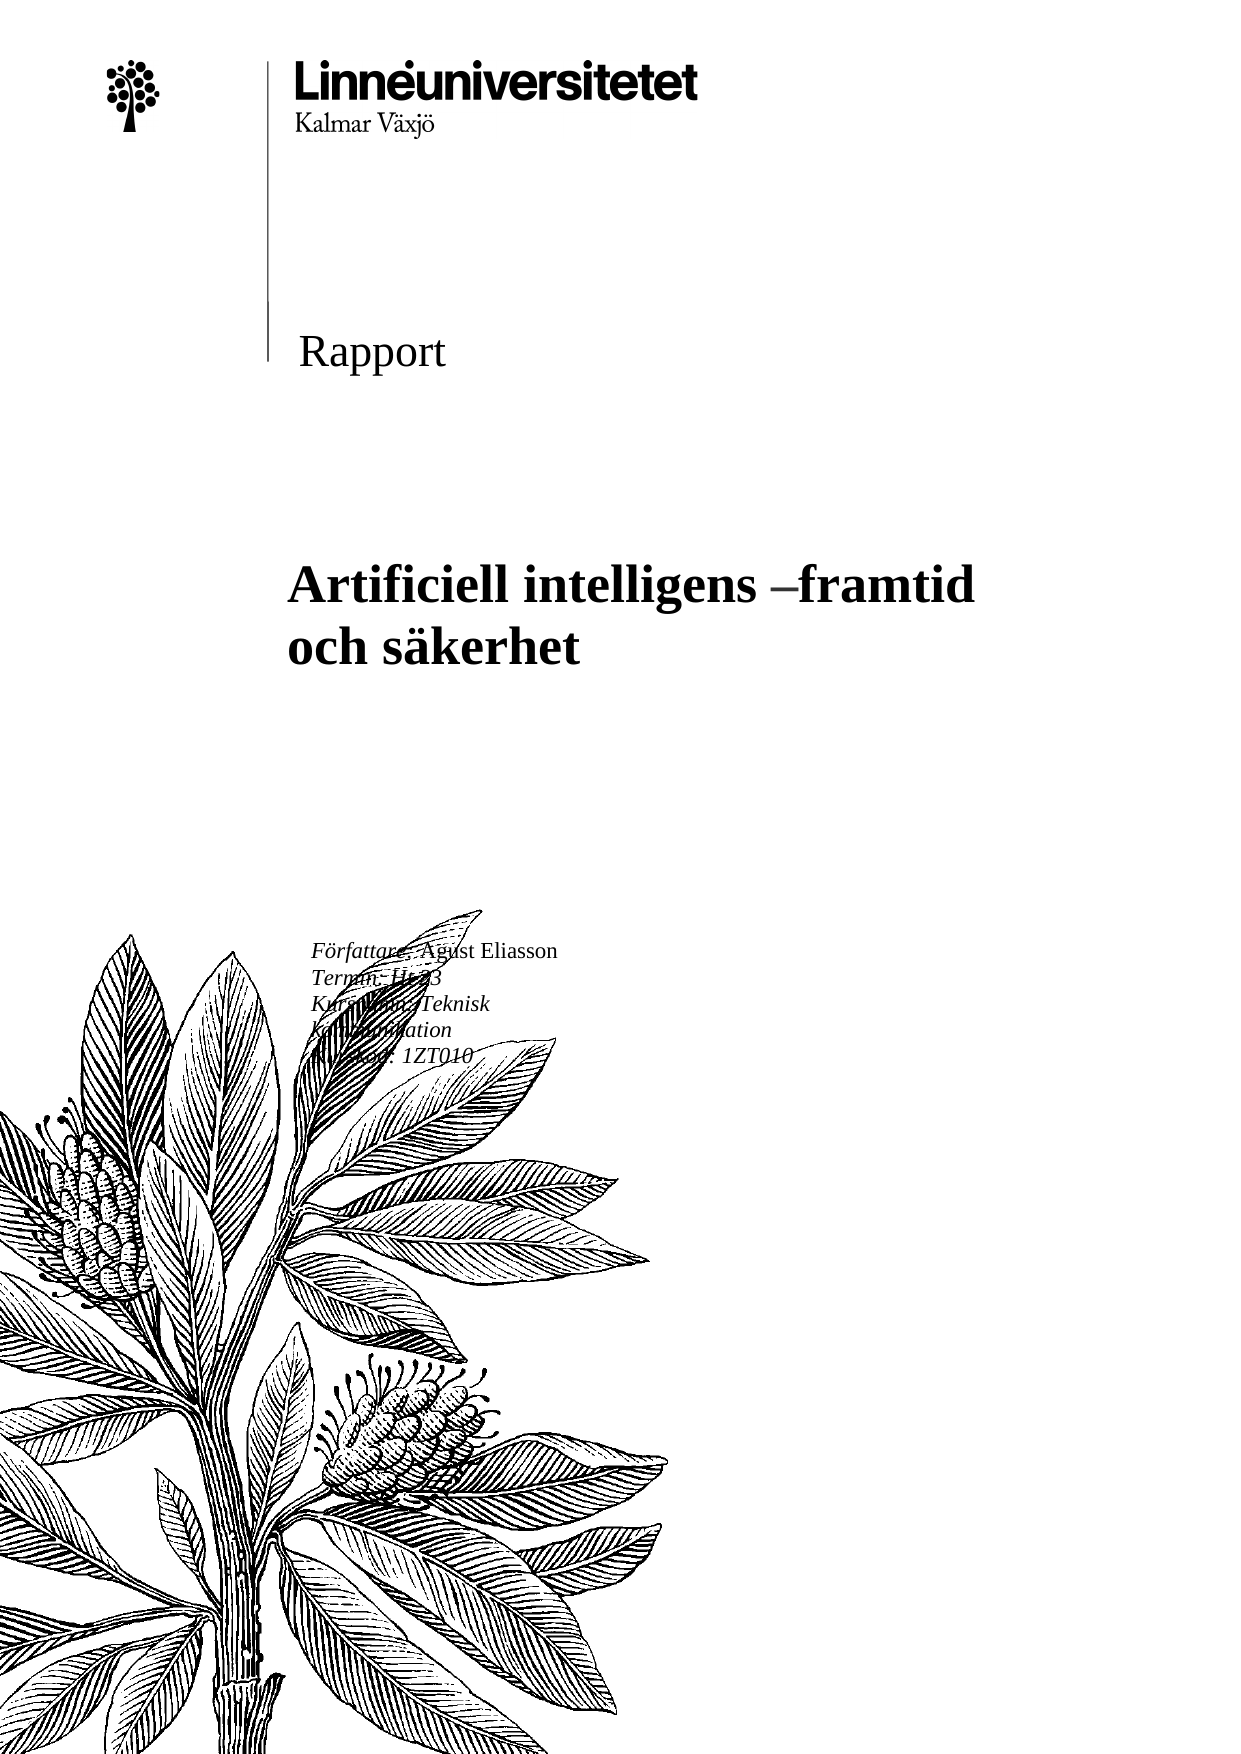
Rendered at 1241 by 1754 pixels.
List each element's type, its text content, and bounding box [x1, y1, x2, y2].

picture [106, 60, 160, 132]
table_header Rapport [287, 323, 1090, 552]
picture [295, 60, 698, 139]
table_header Författare: Agust Eliasson Termin: Ht 23 Kursnamn: Teknisk kommunikation Kurskod: 1ZT010 [287, 705, 661, 1069]
text Artificiell intelligens –framtid och säkerhet [287, 552, 1067, 676]
picture [0, 907, 672, 1754]
